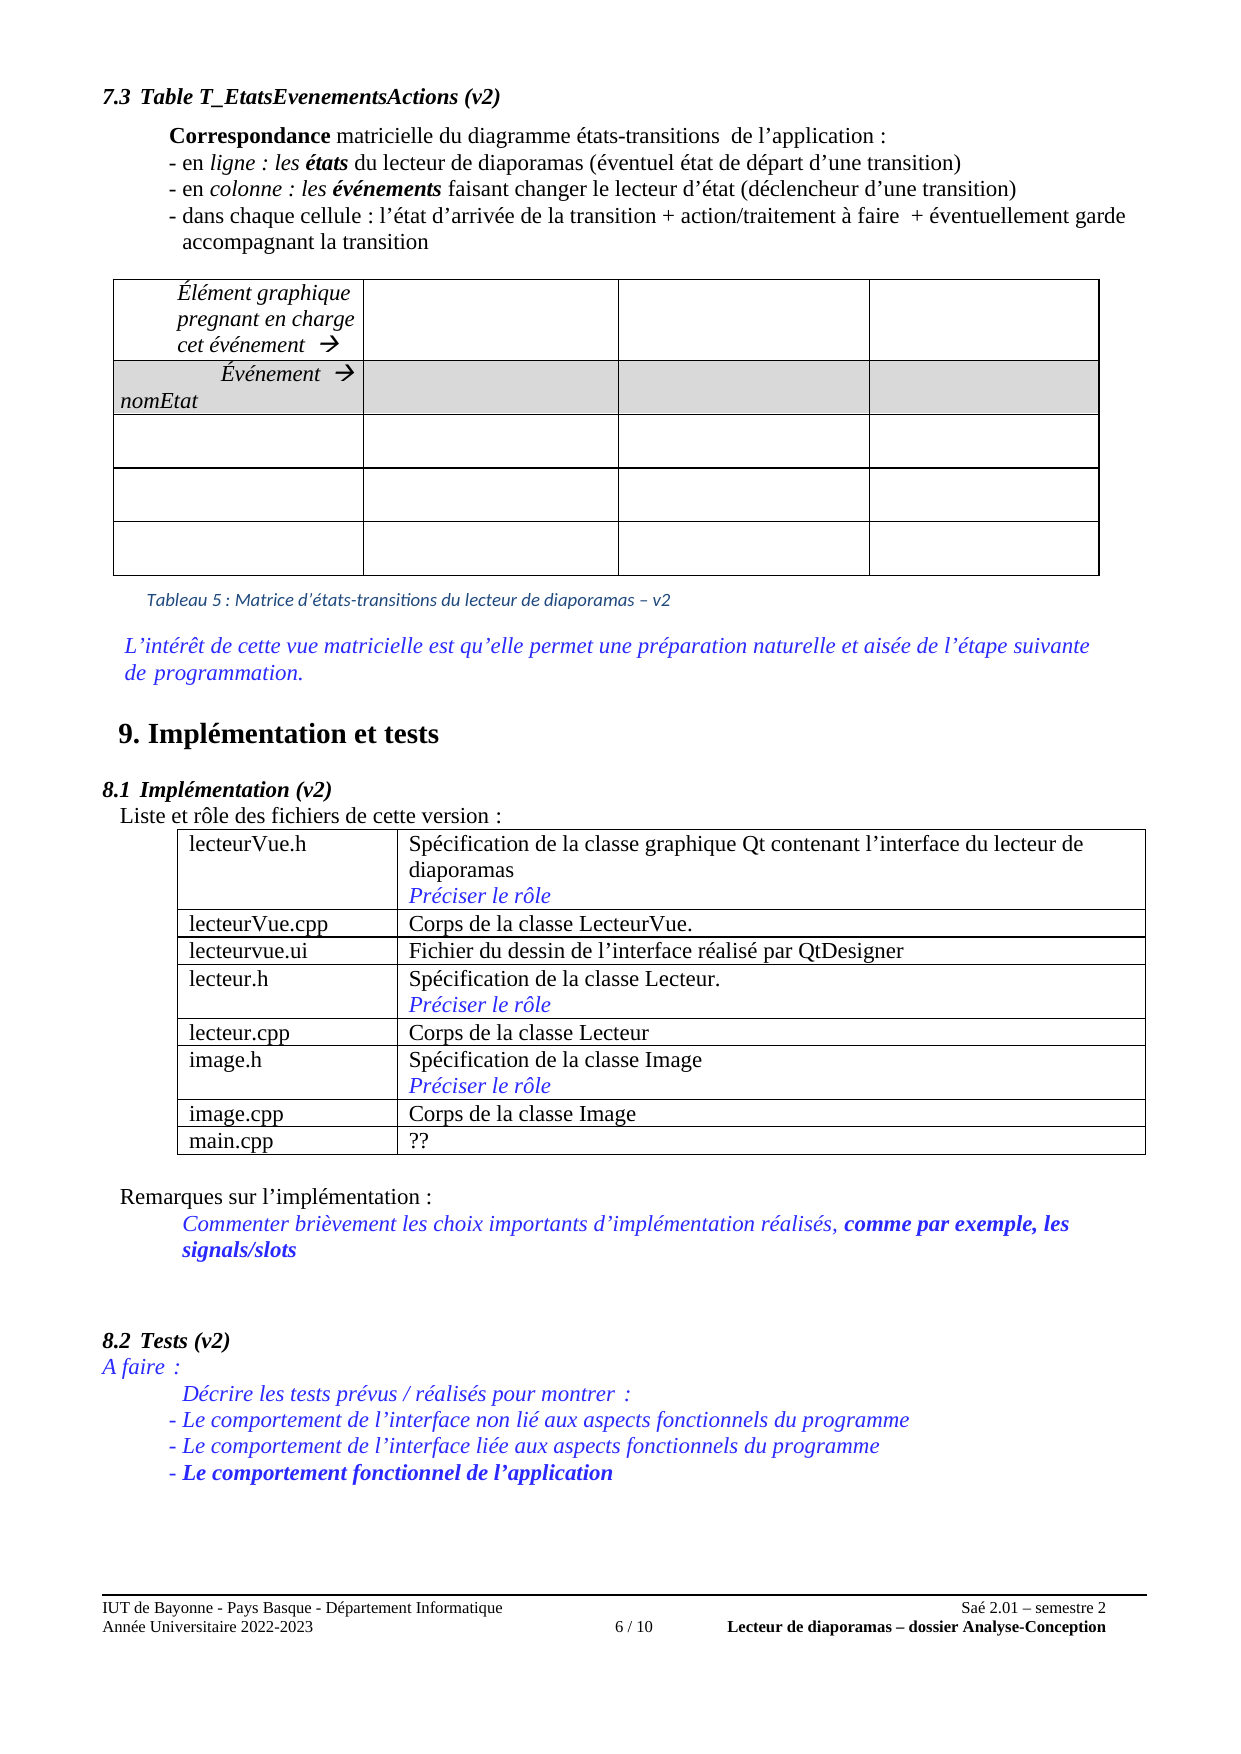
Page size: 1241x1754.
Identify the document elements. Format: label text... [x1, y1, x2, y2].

subtitle Implémentation et tests [118, 716, 1146, 750]
table_cell [619, 361, 869, 413]
table_header lecteurVue.h [178, 830, 397, 909]
table_cell Spécification de la classe Lecteur. Préciser le rôle [398, 965, 1145, 1017]
table_cell lecteur.cpp [178, 1019, 397, 1045]
subtitle Table T_EtatsEvenementsActions (v2) [102, 83, 1146, 110]
list en ligne : les états du lecteur de diaporamas (éventuel état de départ d’une transition) [169, 149, 1146, 175]
text Correspondance matricielle du diagramme états-transitions de l’application : [169, 122, 1118, 149]
table_cell [619, 415, 869, 467]
table_cell Spécification de la classe Image Préciser le rôle [398, 1046, 1145, 1099]
table_header [870, 280, 1098, 360]
subtitle Liste et rôle des fichiers de cette version : [102, 802, 1146, 829]
table_cell Corps de la classe Image [398, 1100, 1145, 1126]
subtitle Décrire les tests prévus / réalisés pour montrer : [182, 1380, 1146, 1406]
table_header Élément graphique pregnant en charge cet événement [114, 280, 363, 360]
subtitle A faire : [102, 1353, 1146, 1380]
table_header Spécification de la classe graphique Qt contenant l’interface du lecteur de diaporamas Préciser le rôle [398, 830, 1145, 909]
table_cell [364, 522, 618, 575]
table_cell Événement nomEtat [114, 361, 363, 413]
subtitle Le comportement fonctionnel de l’application [169, 1459, 1146, 1485]
table_cell [870, 469, 1098, 521]
list en colonne : les événements faisant changer le lecteur d’état (déclencheur d’une transition) [169, 175, 1146, 202]
text L’intérêt de cette vue matricielle est qu’elle permet une préparation naturelle et aisée de l’étape suivante de programmation. [124, 632, 1118, 685]
subtitle Implémentation (v2) [102, 776, 1146, 802]
table_cell [114, 469, 363, 521]
table_cell [619, 522, 869, 575]
table_cell Corps de la classe Lecteur [398, 1019, 1145, 1045]
table_cell [619, 469, 869, 521]
subtitle Commenter brièvement les choix importants d’implémentation réalisés, comme par exemple, les signals/slots [182, 1209, 1146, 1262]
subtitle Le comportement de l’interface liée aux aspects fonctionnels du programme [169, 1432, 1146, 1459]
subtitle Tests (v2) [102, 1327, 1146, 1353]
table_cell [364, 415, 618, 467]
table_cell lecteurvue.ui [178, 938, 397, 964]
table_cell main.cpp [178, 1127, 397, 1153]
table_cell [870, 361, 1098, 413]
table_cell Fichier du dessin de l’interface réalisé par QtDesigner [398, 938, 1145, 964]
table_cell [870, 522, 1098, 575]
table_cell [114, 415, 363, 467]
table_cell lecteurVue.cpp [178, 910, 397, 936]
table_cell [364, 361, 618, 413]
table_cell Corps de la classe LecteurVue. [398, 910, 1145, 936]
table_cell lecteur.h [178, 965, 397, 1017]
table_cell image.cpp [178, 1100, 397, 1126]
table_header [619, 280, 869, 360]
subtitle Remarques sur l’implémentation : [102, 1183, 1146, 1209]
subtitle Le comportement de l’interface non lié aux aspects fonctionnels du programme [169, 1406, 1146, 1432]
text Tableau 5 : Matrice d’états-transitions du lecteur de diaporamas – v2 [146, 588, 1146, 611]
table_cell ?? [398, 1127, 1145, 1153]
list dans chaque cellule : l’état d’arrivée de la transition + action/traitement à faire + éventuellement garde accompagnant la transition [169, 202, 1146, 254]
table_cell [114, 522, 363, 575]
table_header [364, 280, 618, 360]
table_cell [870, 415, 1098, 467]
table_cell image.h [178, 1046, 397, 1099]
table_cell [364, 469, 618, 521]
